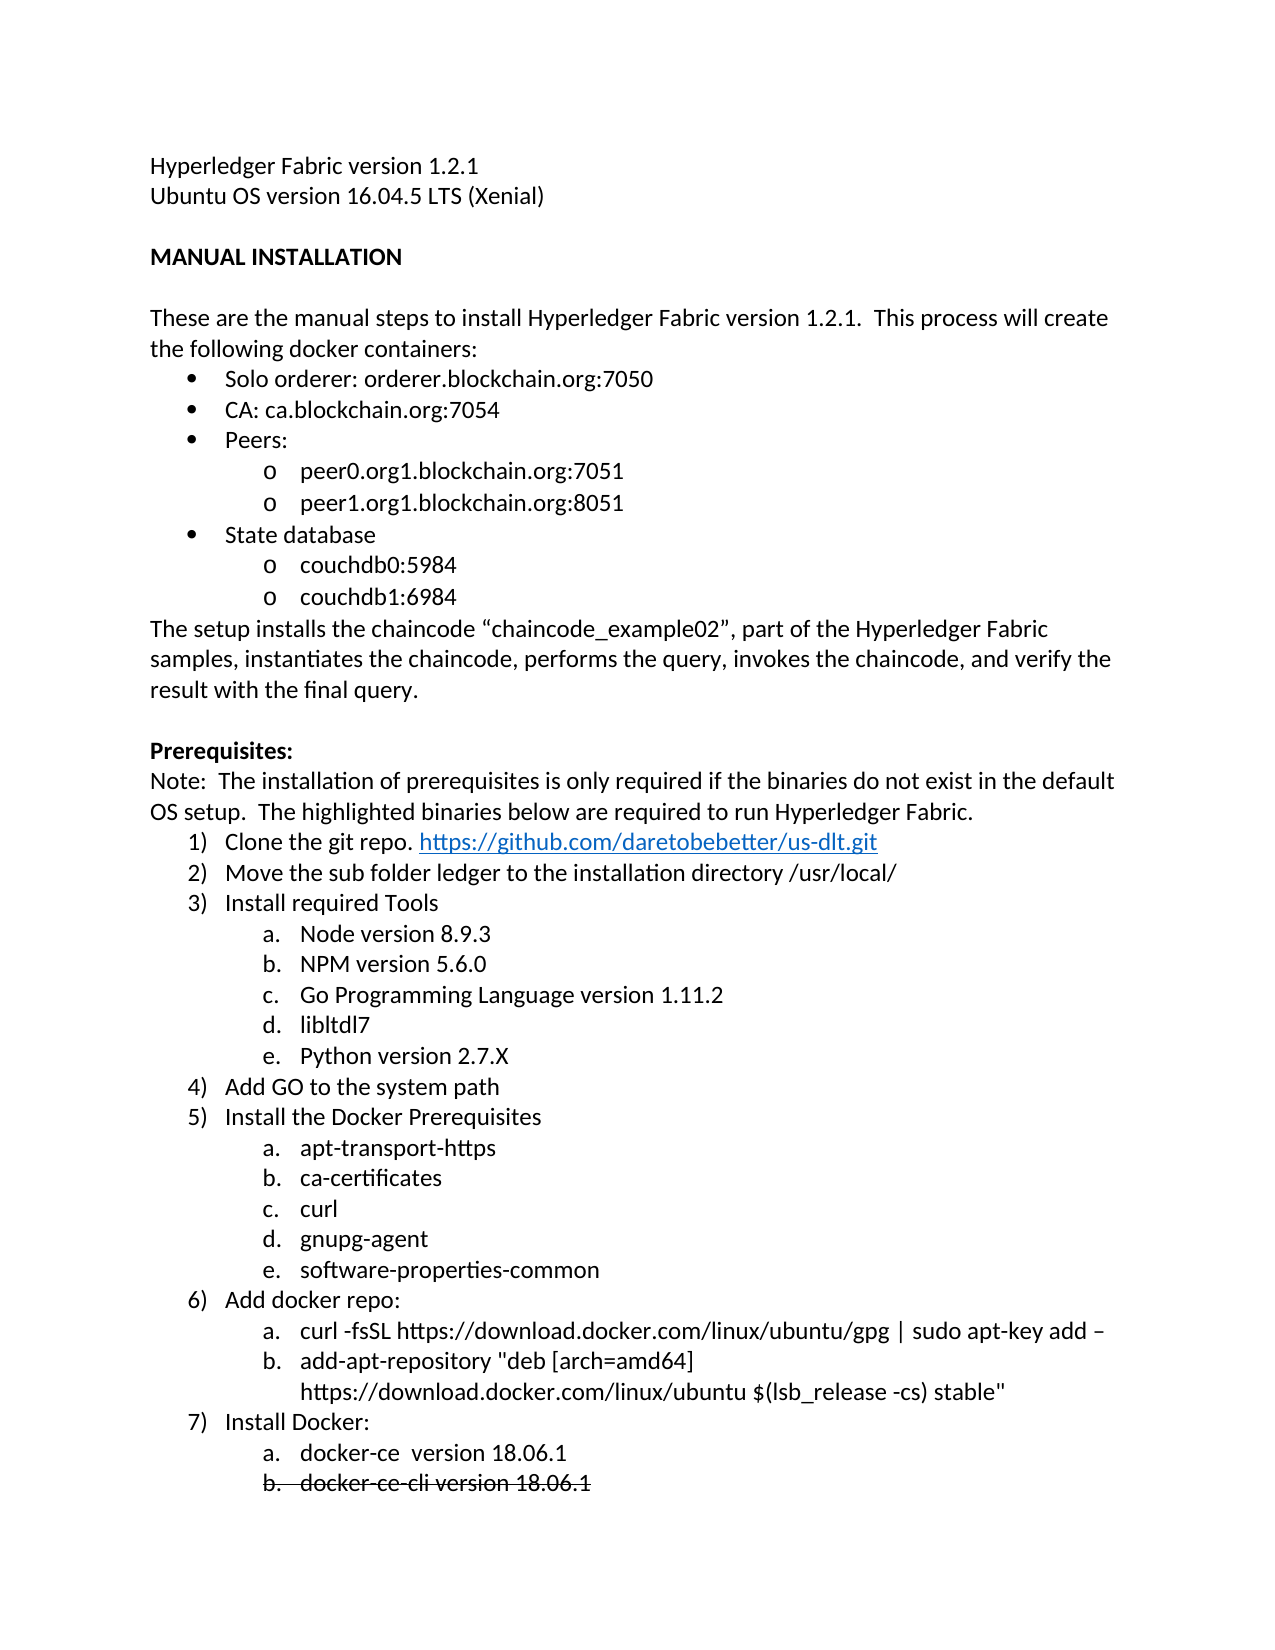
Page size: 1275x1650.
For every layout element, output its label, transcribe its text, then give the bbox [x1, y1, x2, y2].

list Node version 8.9.3 [262, 918, 1125, 948]
list docker-ce-cli version 18.06.1 [262, 1467, 1125, 1498]
list Add GO to the system path [187, 1071, 1125, 1101]
list NPM version 5.6.0 [262, 948, 1125, 979]
list curl [262, 1193, 1125, 1223]
text Prerequisites: [150, 735, 1125, 765]
list curl -fsSL https://download.docker.com/linux/ubuntu/gpg | sudo apt-key add – [262, 1315, 1125, 1345]
list CA: ca.blockchain.org:7054 [187, 394, 1125, 425]
text Note: The installation of prerequisites is only required if the binaries do not exist in the default OS setup. The highlighted binaries below are required to run Hyperledger Fabric. [150, 765, 1125, 826]
list Python version 2.7.X [262, 1040, 1125, 1071]
list docker-ce version 18.06.1 [262, 1437, 1125, 1467]
list Install Docker: [187, 1406, 1125, 1437]
text The setup installs the chaincode “chaincode_example02”, part of the Hyperledger Fabric samples, instantiates the chaincode, performs the query, invokes the chaincode, and verify the result with the final query. [150, 613, 1125, 704]
text Ubuntu OS version 16.04.5 LTS (Xenial) [150, 181, 1125, 211]
text These are the manual steps to install Hyperledger Fabric version 1.2.1. This process will create the following docker containers: [150, 303, 1125, 364]
text MANUAL INSTALLATION [150, 242, 1125, 272]
list software-properties-common [262, 1254, 1125, 1284]
list Install the Docker Prerequisites [187, 1101, 1125, 1132]
list couchdb0:5984 [262, 549, 1125, 581]
list Go Programming Language version 1.11.2 [262, 979, 1125, 1009]
list libltdl7 [262, 1009, 1125, 1040]
list Peers: [187, 425, 1125, 455]
list couchdb1:6984 [262, 581, 1125, 613]
list Solo orderer: orderer.blockchain.org:7050 [187, 364, 1125, 394]
list ca-certificates [262, 1162, 1125, 1193]
list peer0.org1.blockchain.org:7051 [262, 455, 1125, 487]
list Add docker repo: [187, 1284, 1125, 1315]
list peer1.org1.blockchain.org:8051 [262, 487, 1125, 519]
list Move the sub folder ledger to the installation directory /usr/local/ [187, 857, 1125, 887]
list Install required Tools [187, 887, 1125, 918]
list Clone the git repo. https://github.com/daretobebetter/us-dlt.git [187, 826, 1125, 857]
list apt-transport-https [262, 1132, 1125, 1162]
list State database [187, 519, 1125, 549]
text Hyperledger Fabric version 1.2.1 [150, 150, 1125, 181]
list add-apt-repository "deb [arch=amd64] https://download.docker.com/linux/ubuntu $(lsb_release -cs) stable" [262, 1345, 1125, 1406]
list gnupg-agent [262, 1223, 1125, 1254]
